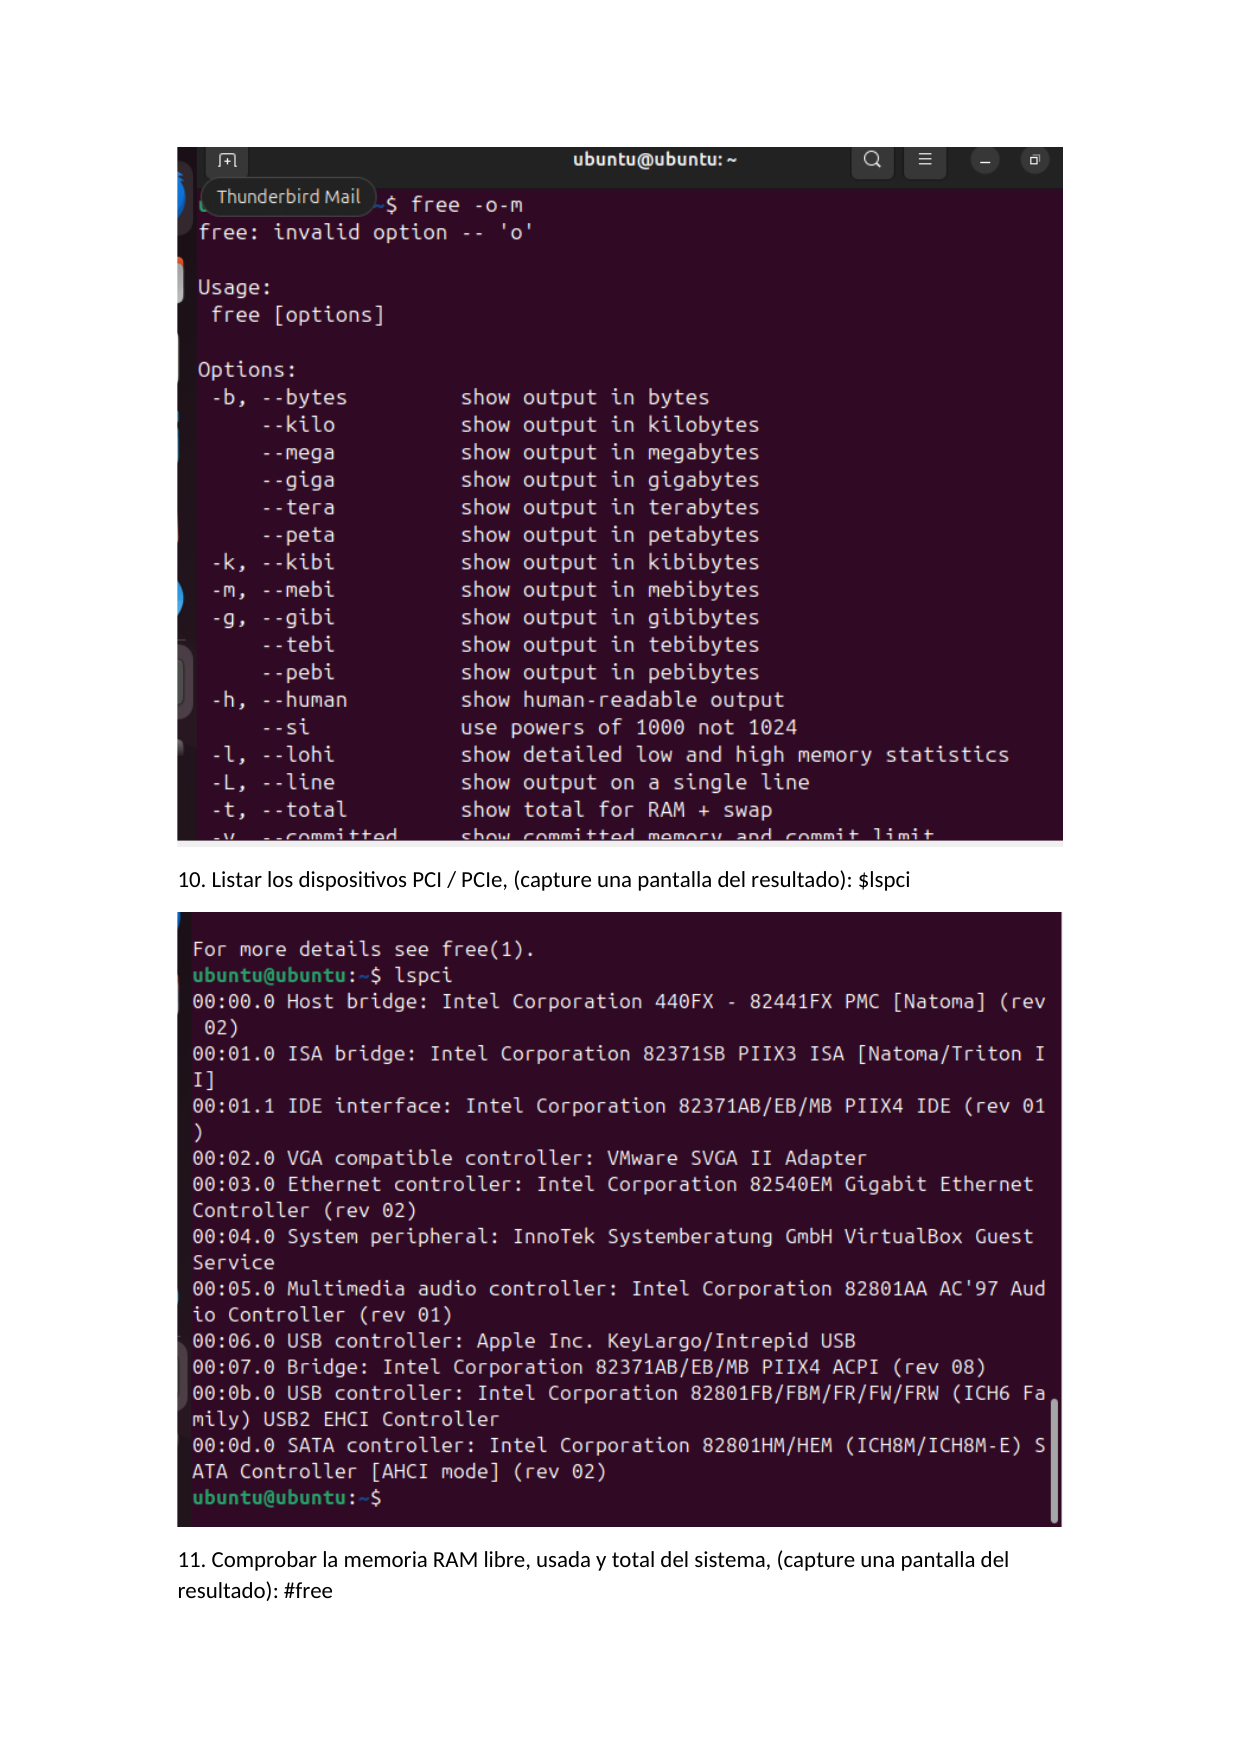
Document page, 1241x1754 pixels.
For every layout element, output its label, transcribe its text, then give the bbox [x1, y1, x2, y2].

picture [177, 912, 1063, 1527]
text 10. Listar los dispositivos PCI / PCIe, (capture una pantalla del resultado): $lspci [177, 865, 1063, 893]
text 11. Comprobar la memoria RAM libre, usada y total del sistema, (capture una pantalla del resultado): #free [177, 1546, 1063, 1604]
picture [177, 147, 1063, 847]
